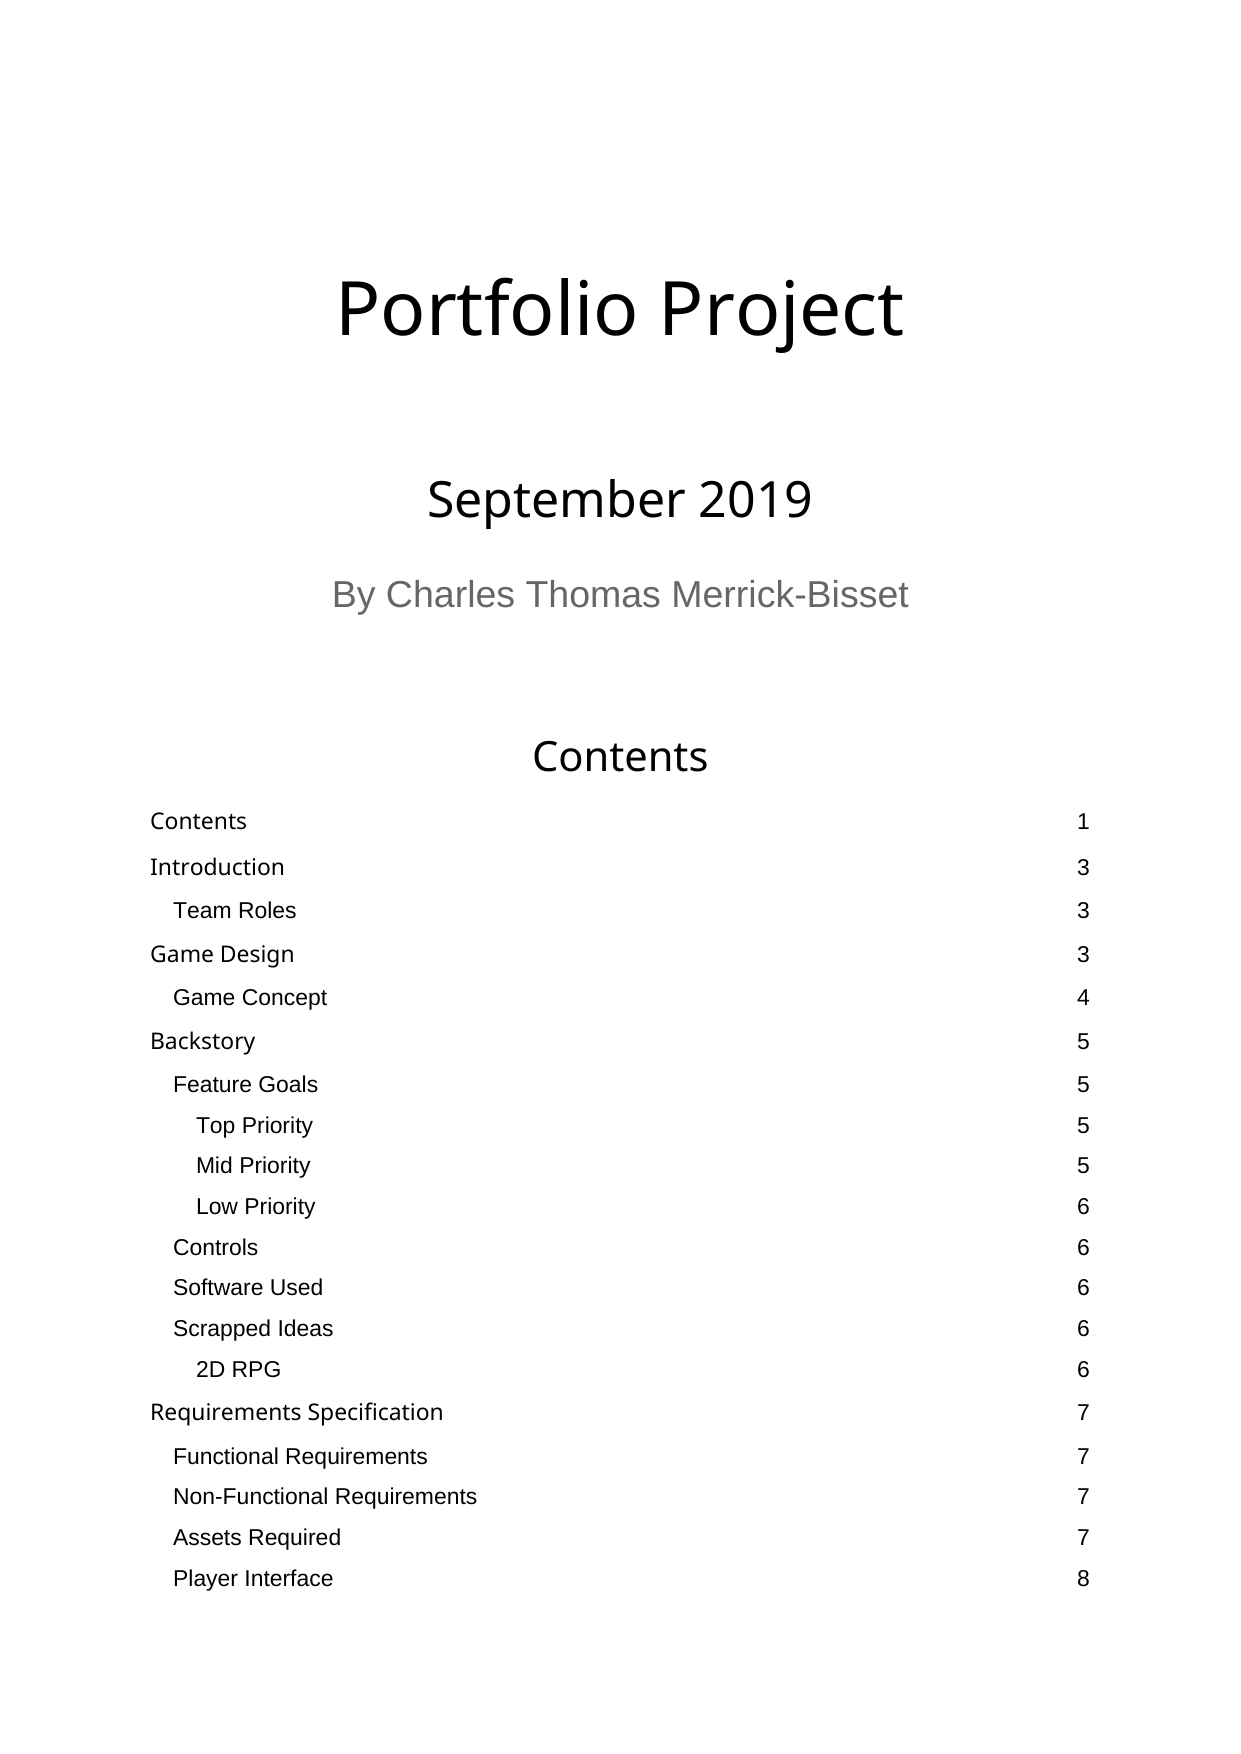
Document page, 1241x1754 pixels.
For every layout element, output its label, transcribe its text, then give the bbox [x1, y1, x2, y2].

subtitle Contents [150, 727, 1090, 784]
text Portfolio Project [150, 255, 1090, 358]
subtitle By Charles Thomas Merrick-Bisset [150, 572, 1090, 615]
text September 2019 [150, 463, 1090, 532]
